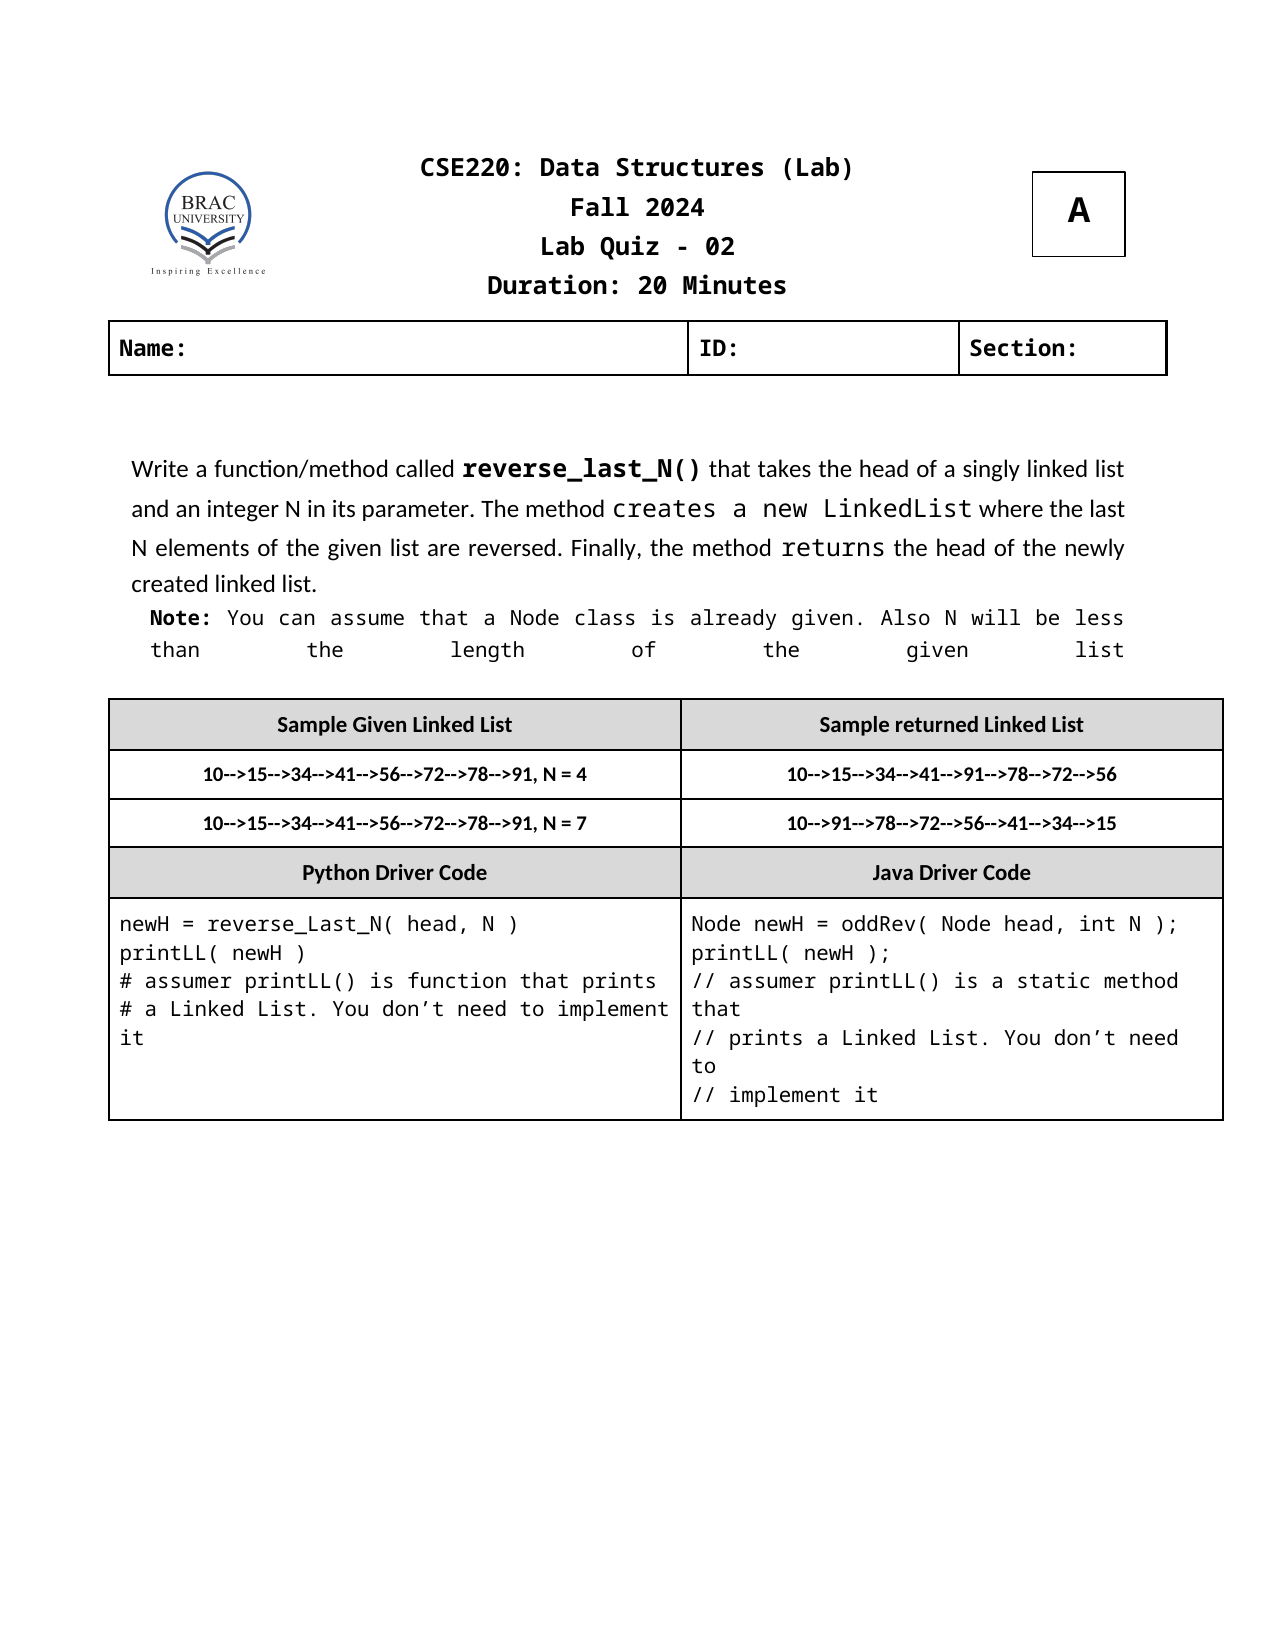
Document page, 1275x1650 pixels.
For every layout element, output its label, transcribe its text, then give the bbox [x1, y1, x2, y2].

table_cell 10-->15-->34-->41-->56-->72-->78-->91, N = 4 [110, 751, 680, 797]
table_header Name: [110, 322, 687, 374]
table_header Sample Given Linked List [110, 700, 680, 749]
text Note: You can assume that a Node class is already given. Also N will be less than the length of the given list [150, 603, 1125, 694]
table_cell Java Driver Code [682, 848, 1222, 897]
picture [150, 262, 265, 267]
text Fall 2024 [150, 189, 1125, 223]
text Write a function/method called reverse_last_N() that takes the head of a singly linked list and an integer N in its parameter. The method creates a new LinkedList where the last N elements of the given list are reversed. Finally, the method returns the head of the newly created linked list. [131, 451, 1125, 598]
table_cell Node newH = oddRev( Node head, int N ); printLL( newH ); // assumer printLL() is a static method that // prints a Linked List. You don’t need to // implement it [682, 899, 1222, 1119]
picture [150, 223, 265, 228]
table_cell 10-->15-->34-->41-->91-->78-->72-->56 [682, 751, 1222, 797]
table_cell Python Driver Code [110, 848, 680, 897]
text Duration: 20 Minutes [150, 267, 1125, 302]
table_cell 10-->91-->78-->72-->56-->41-->34-->15 [682, 800, 1222, 846]
table_header Section: [960, 322, 1165, 374]
table_header ID: [689, 322, 958, 374]
table_cell 10-->15-->34-->41-->56-->72-->78-->91, N = 7 [110, 800, 680, 846]
text Lab Quiz - 02 [150, 228, 1125, 262]
text CSE220: Data Structures (Lab) [150, 150, 1125, 184]
table_header Sample returned Linked List [682, 700, 1222, 749]
picture [150, 184, 265, 189]
table_cell newH = reverse_Last_N( head, N ) printLL( newH ) # assumer printLL() is function that prints # a Linked List. You don’t need to implement it [110, 899, 680, 1119]
